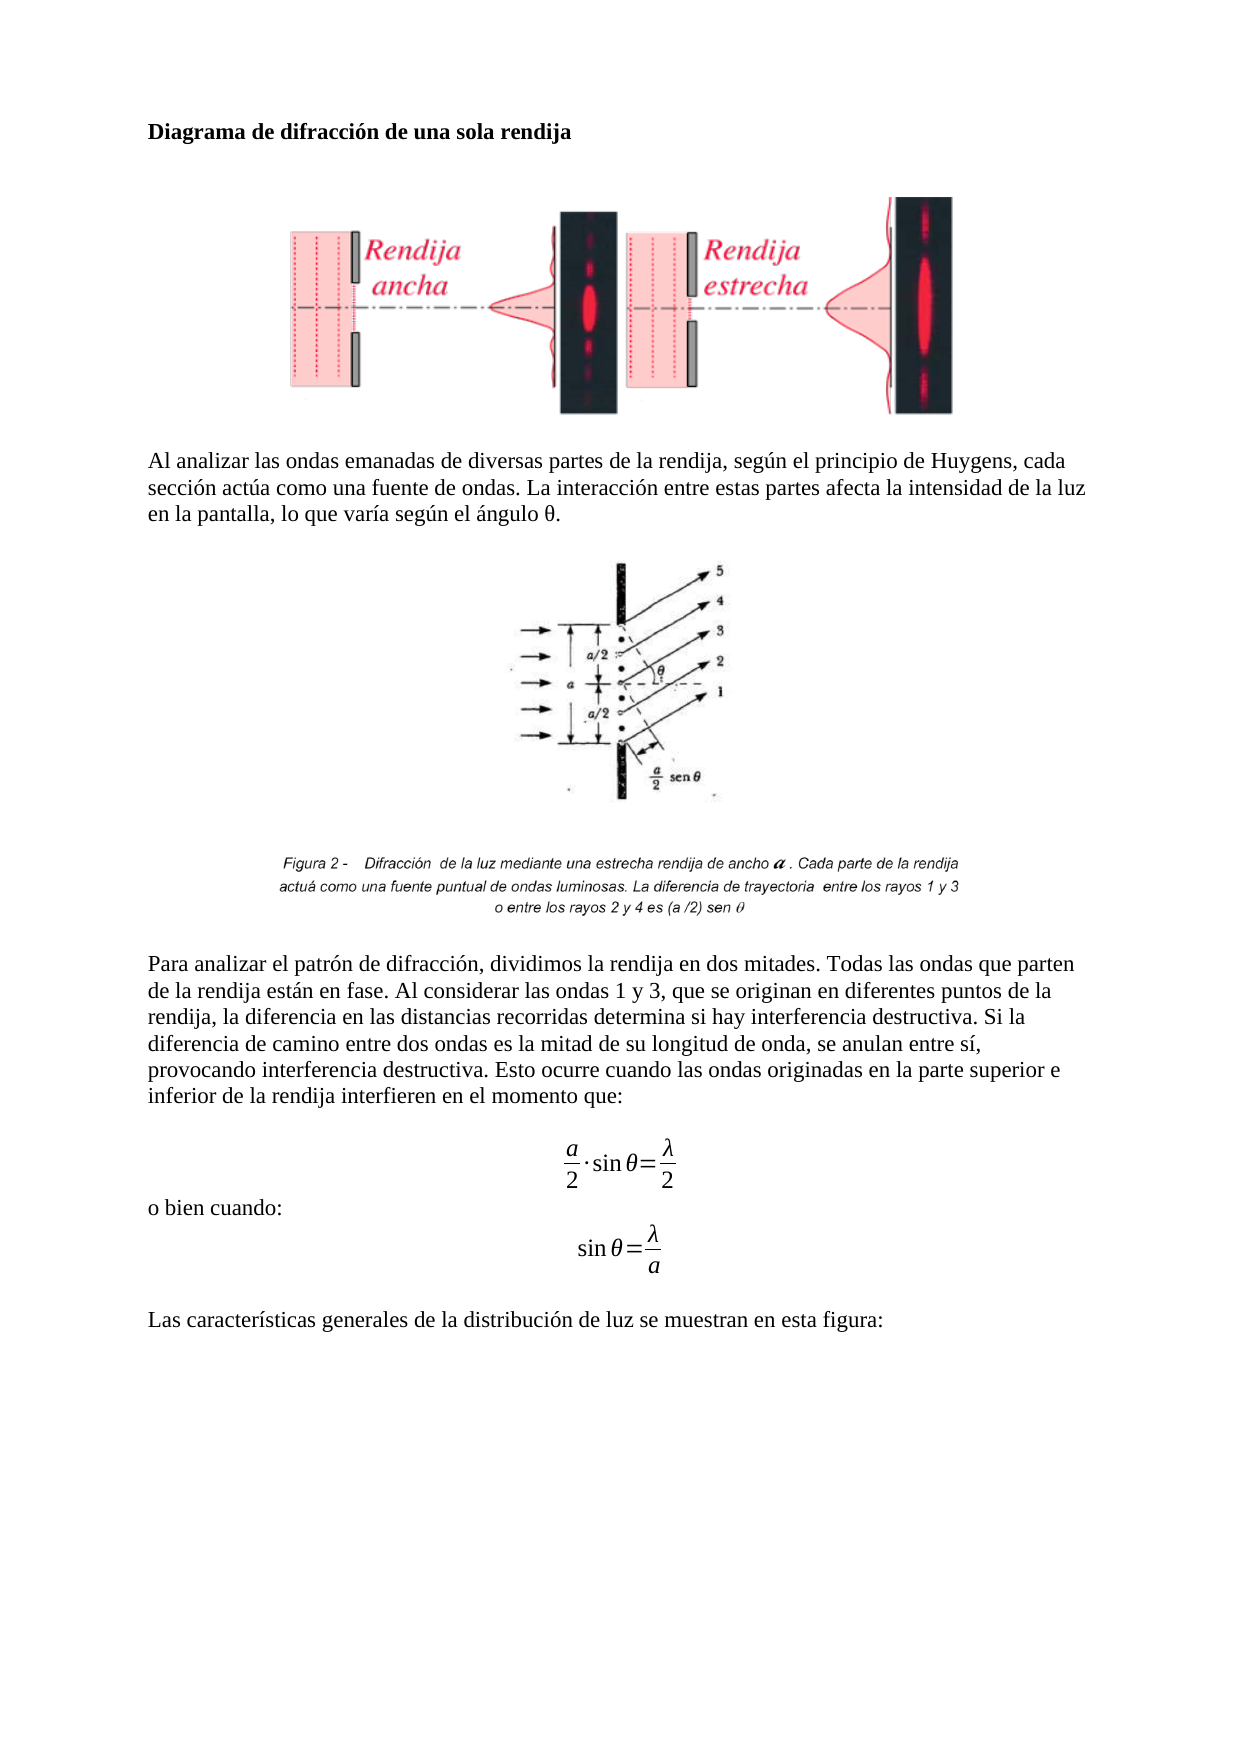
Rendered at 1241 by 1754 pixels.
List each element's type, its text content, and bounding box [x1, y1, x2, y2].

text Las características generales de la distribución de luz se muestran en esta figura: [148, 1279, 1092, 1332]
picture [269, 552, 971, 925]
text o bien cuando: [148, 1194, 1092, 1220]
text Para analizar el patrón de difracción, dividimos la rendija en dos mitades. Todas las ondas que parten de la rendija están en fase. Al considerar las ondas 1 y 3, que se originan en diferentes puntos de la rendija, la diferencia en las distancias recorridas determina si hay interferencia destructiva. Si la diferencia de camino entre dos ondas es la mitad de su longitud de onda, se anulan entre sí, provocando interferencia destructiva. Esto ocurre cuando las ondas originadas en la parte superior e inferior de la rendija interfieren en el momento que: [148, 924, 1092, 1109]
text Al analizar las ondas emanadas de diversas partes de la rendija, según el principio de Huygens, cada sección actúa como una fuente de ondas. La interacción entre estas partes afecta la intensidad de la luz en la pantalla, lo que varía según el ángulo θ. [148, 447, 1092, 526]
picture [280, 197, 960, 421]
text Diagrama de difracción de una sola rendija [148, 118, 1092, 144]
